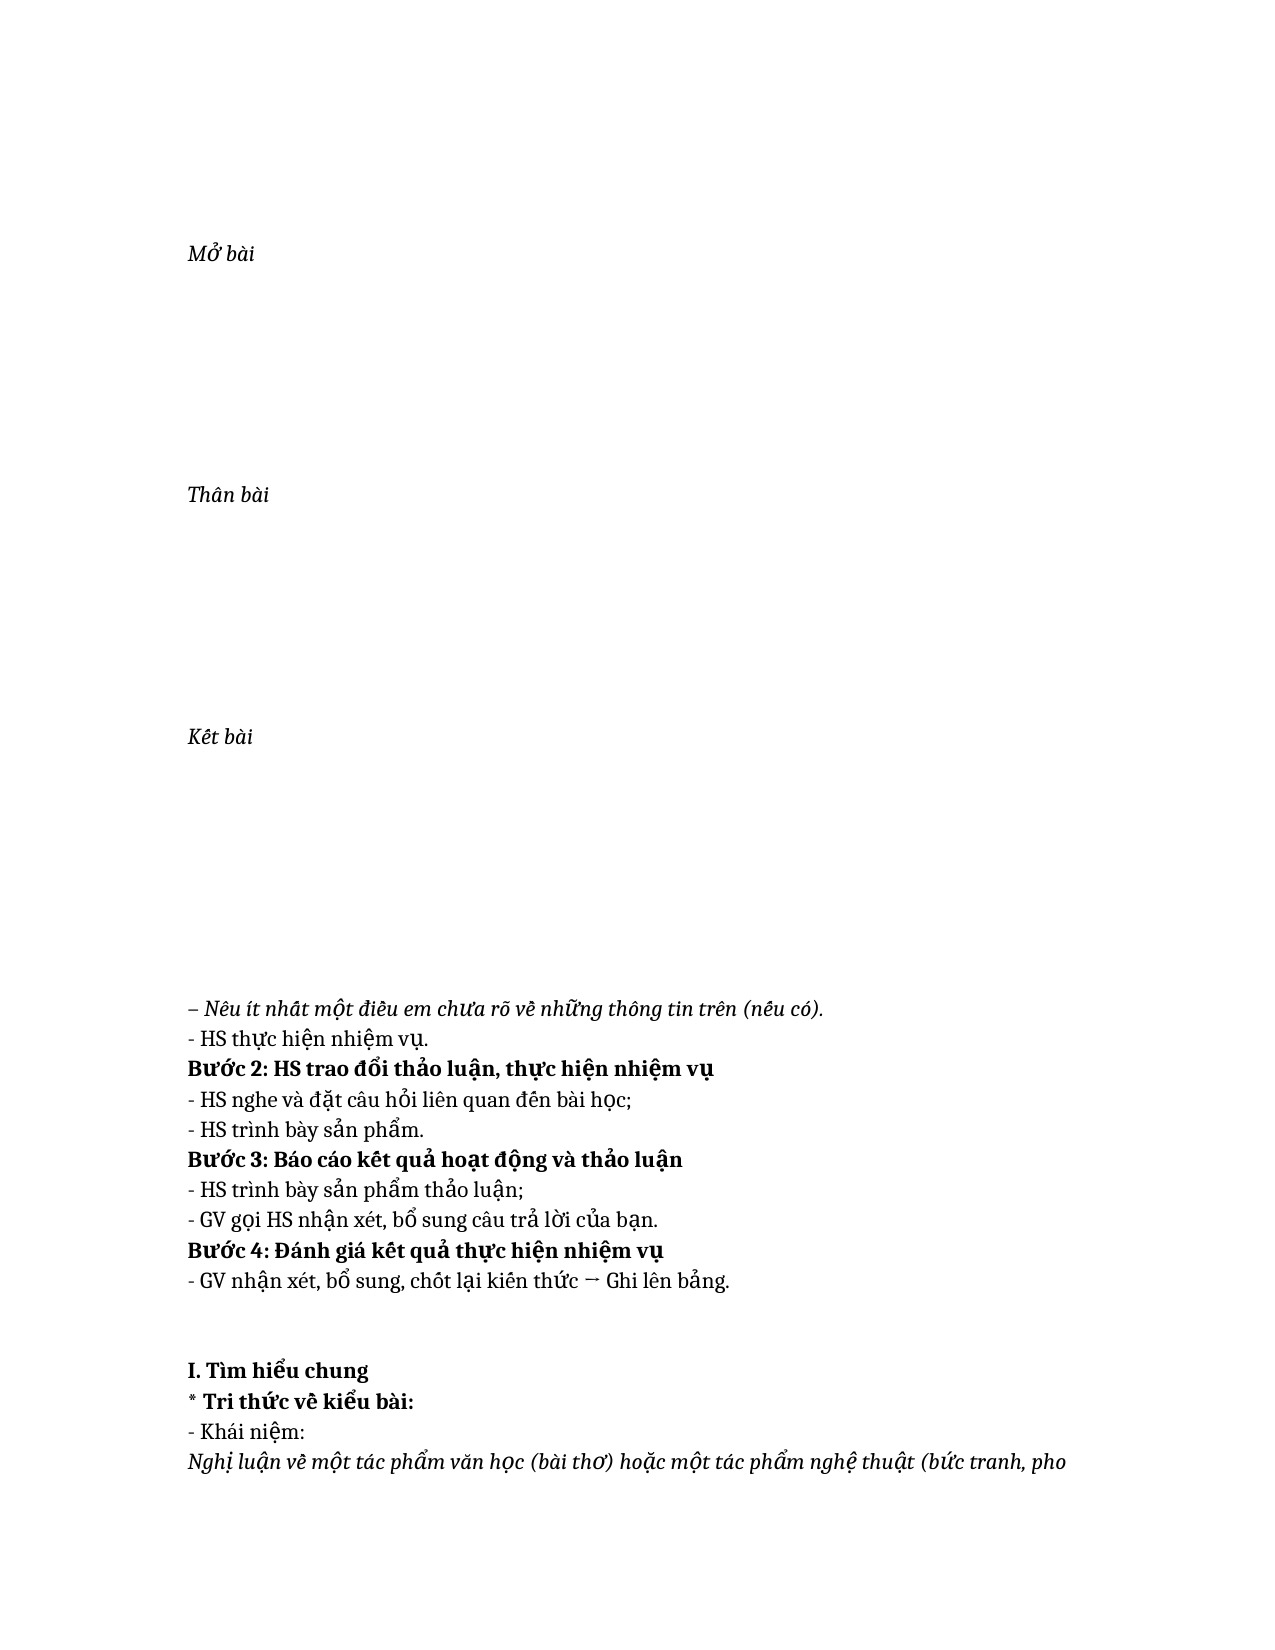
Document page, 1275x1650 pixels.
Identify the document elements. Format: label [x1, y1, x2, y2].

text [187, 150, 1087, 1475]
